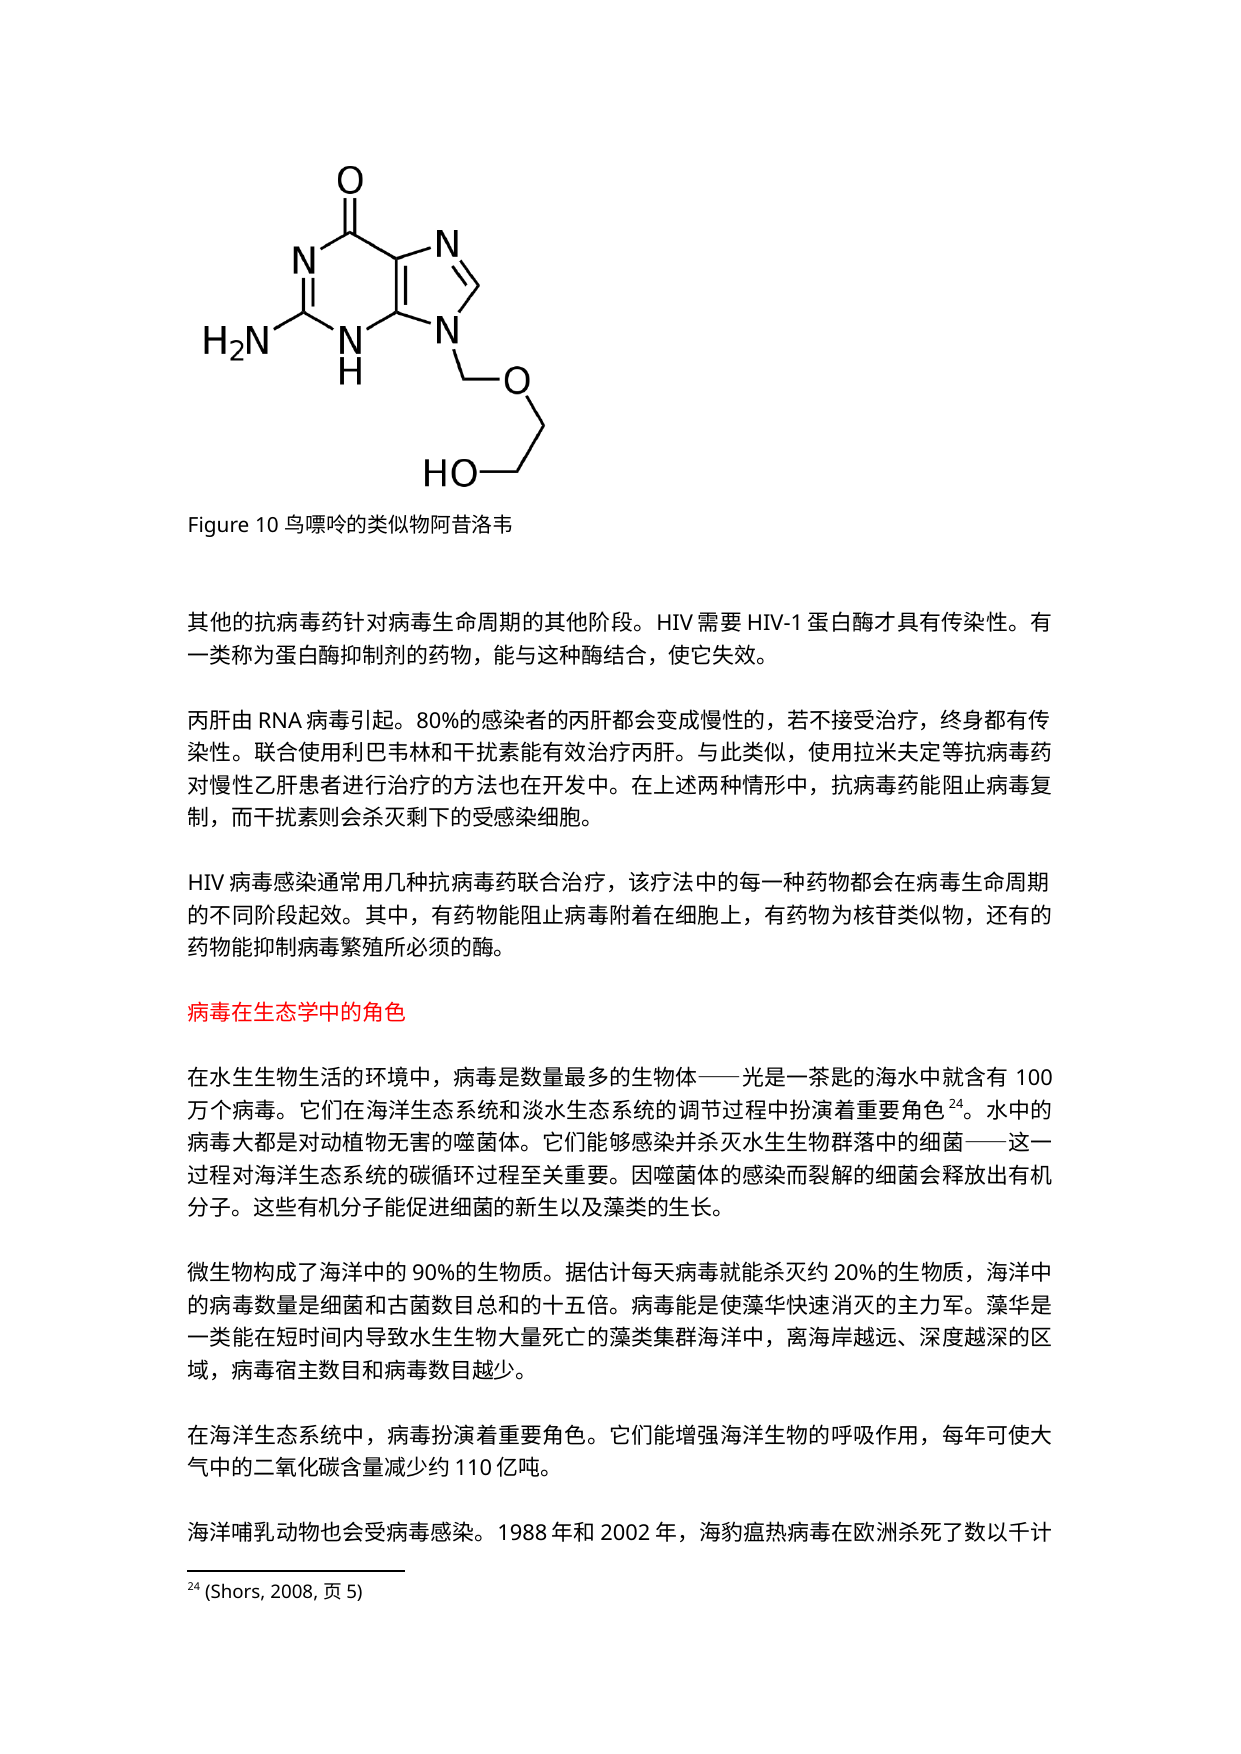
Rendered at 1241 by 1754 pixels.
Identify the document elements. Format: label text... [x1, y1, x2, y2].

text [187, 1515, 1053, 1547]
text 在水生生物生活的环境中，病毒是数量最多的生物体——光是一茶匙的海水中就含有100万个病毒。它们在海洋生态系统和淡水生态系统的调节过程中扮演着重要角色。水中的病毒大都是对动植物无害的噬菌体。它们能够感染并杀灭水生生物群落中的细菌——这一过程对海洋生态系统的碳循环过程至关重要。因噬菌体的感染而裂解的细菌会释放出有机分子。这些有机分子能促进细菌的新生以及藻类的生长。 [187, 1060, 1053, 1222]
text 微生物构成了海洋中的90%的生物质。据估计每天病毒就能杀灭约20%的生物质，海洋中的病毒数量是细菌和古菌数目总和的十五倍。病毒能是使藻华快速消灭的主力军。藻华是一类能在短时间内导致水生生物大量死亡的藻类集群海洋中，离海岸越远、深度越深的区域，病毒宿主数目和病毒数目越少。 [187, 1255, 1053, 1385]
picture [187, 150, 562, 503]
text HIV病毒感染通常用几种抗病毒药联合治疗，该疗法中的每一种药物都会在病毒生命周期的不同阶段起效。其中，有药物能阻止病毒附着在细胞上，有药物为核苷类似物，还有的药物能抑制病毒繁殖所必须的酶。 [187, 865, 1053, 962]
text Figure 10 鸟嘌呤的类似物阿昔洛韦 [187, 507, 1053, 540]
text 在海洋生态系统中，病毒扮演着重要角色。它们能增强海洋生物的呼吸作用，每年可使大气中的二氧化碳含量减少约110亿吨。 [187, 1417, 1053, 1482]
text 丙肝由RNA病毒引起。80%的感染者的丙肝都会变成慢性的，若不接受治疗，终身都有传染性。联合使用利巴韦林和干扰素能有效治疗丙肝。与此类似，使用拉米夫定等抗病毒药对慢性乙肝患者进行治疗的方法也在开发中。在上述两种情形中，抗病毒药能阻止病毒复制，而干扰素则会杀灭剩下的受感染细胞。 [187, 702, 1053, 832]
text 病毒在生态学中的角色 [187, 995, 1053, 1027]
text 其他的抗病毒药针对病毒生命周期的其他阶段。HIV需要HIV-1蛋白酶才具有传染性。有一类称为蛋白酶抑制剂的药物，能与这种酶结合，使它失效。 [187, 605, 1053, 670]
